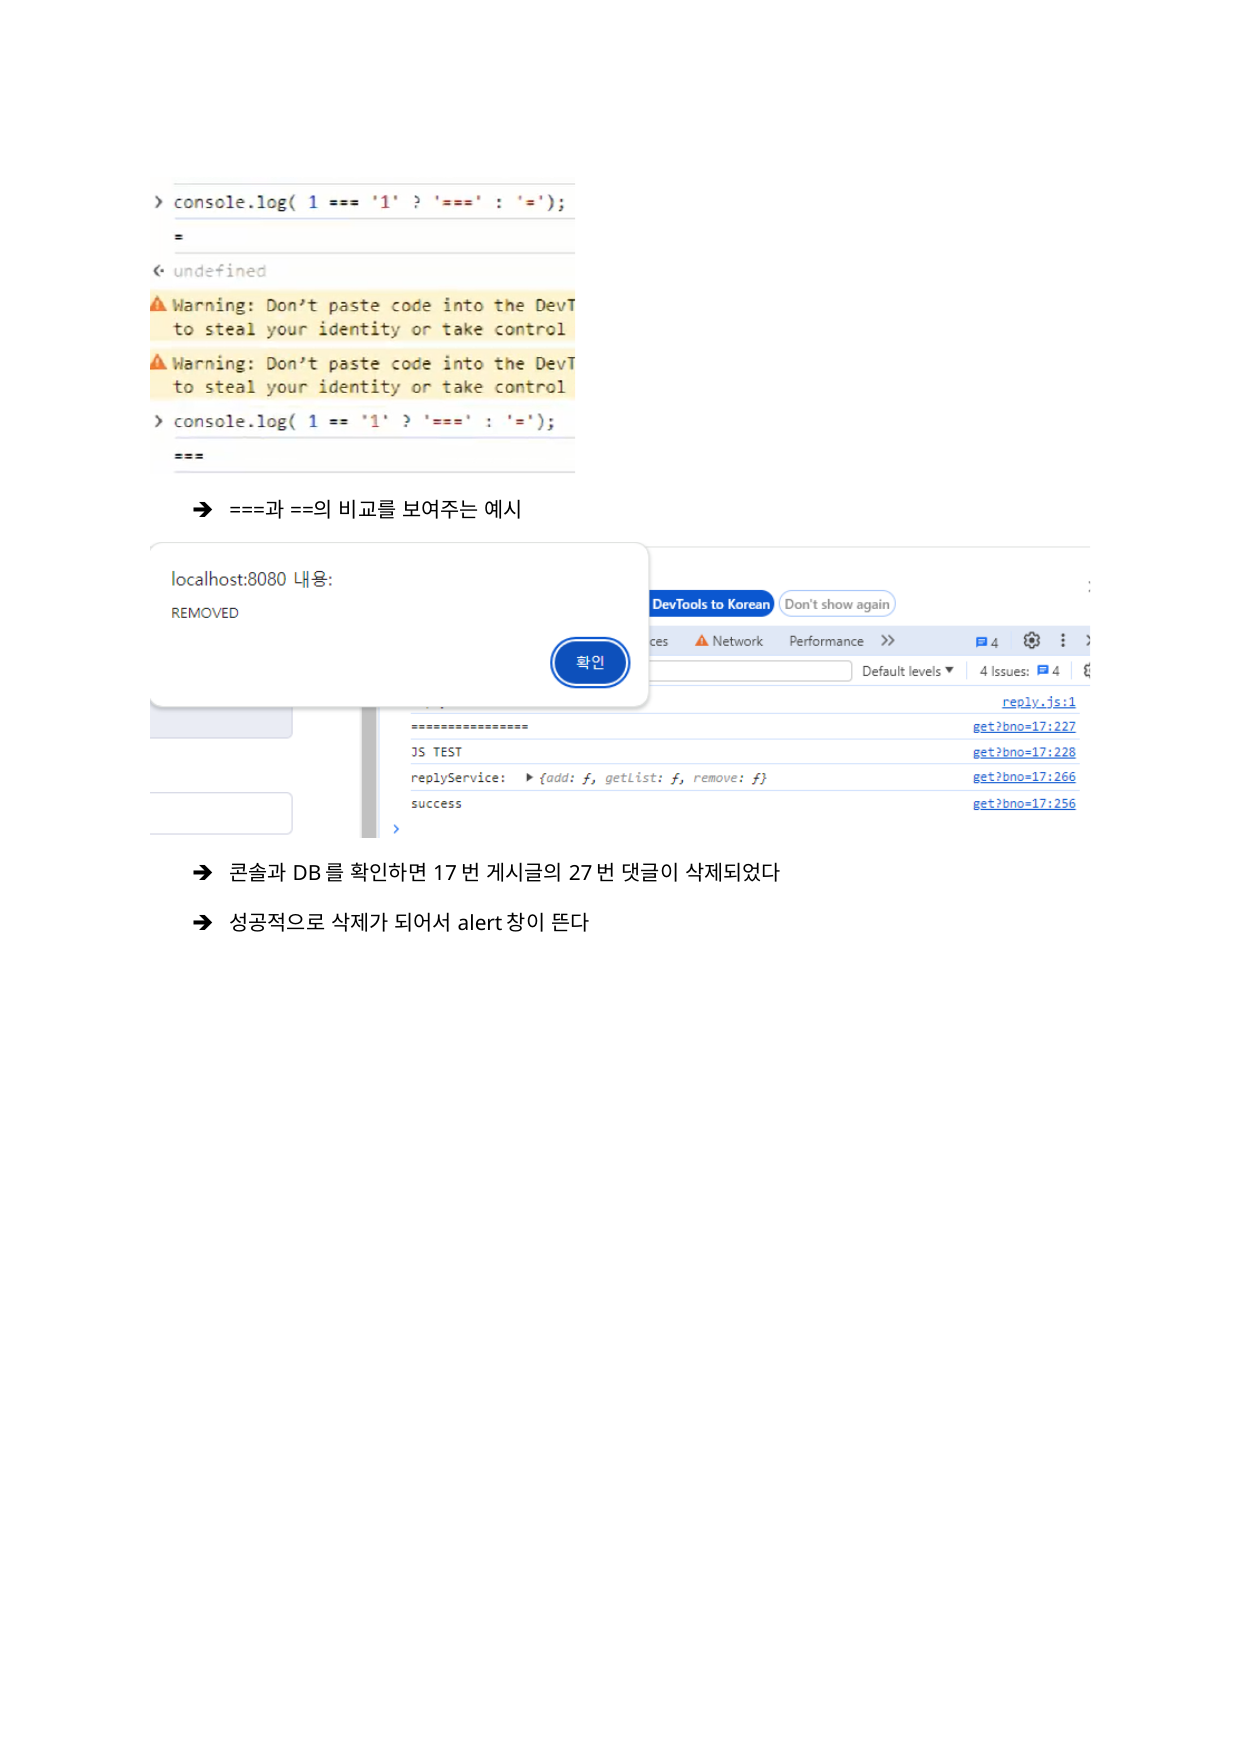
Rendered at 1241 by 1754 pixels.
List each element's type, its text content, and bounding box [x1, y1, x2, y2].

list 성공적으로 삭제가 되어서 alert창이 뜬다 [192, 906, 1090, 936]
picture [150, 542, 1091, 838]
picture [150, 177, 575, 474]
list 콘솔과 DB를 확인하면 17번 게시글의 27번 댓글이 삭제되었다 [192, 856, 1090, 887]
list ===과 ==의 비교를 보여주는 예시 [192, 493, 1090, 523]
